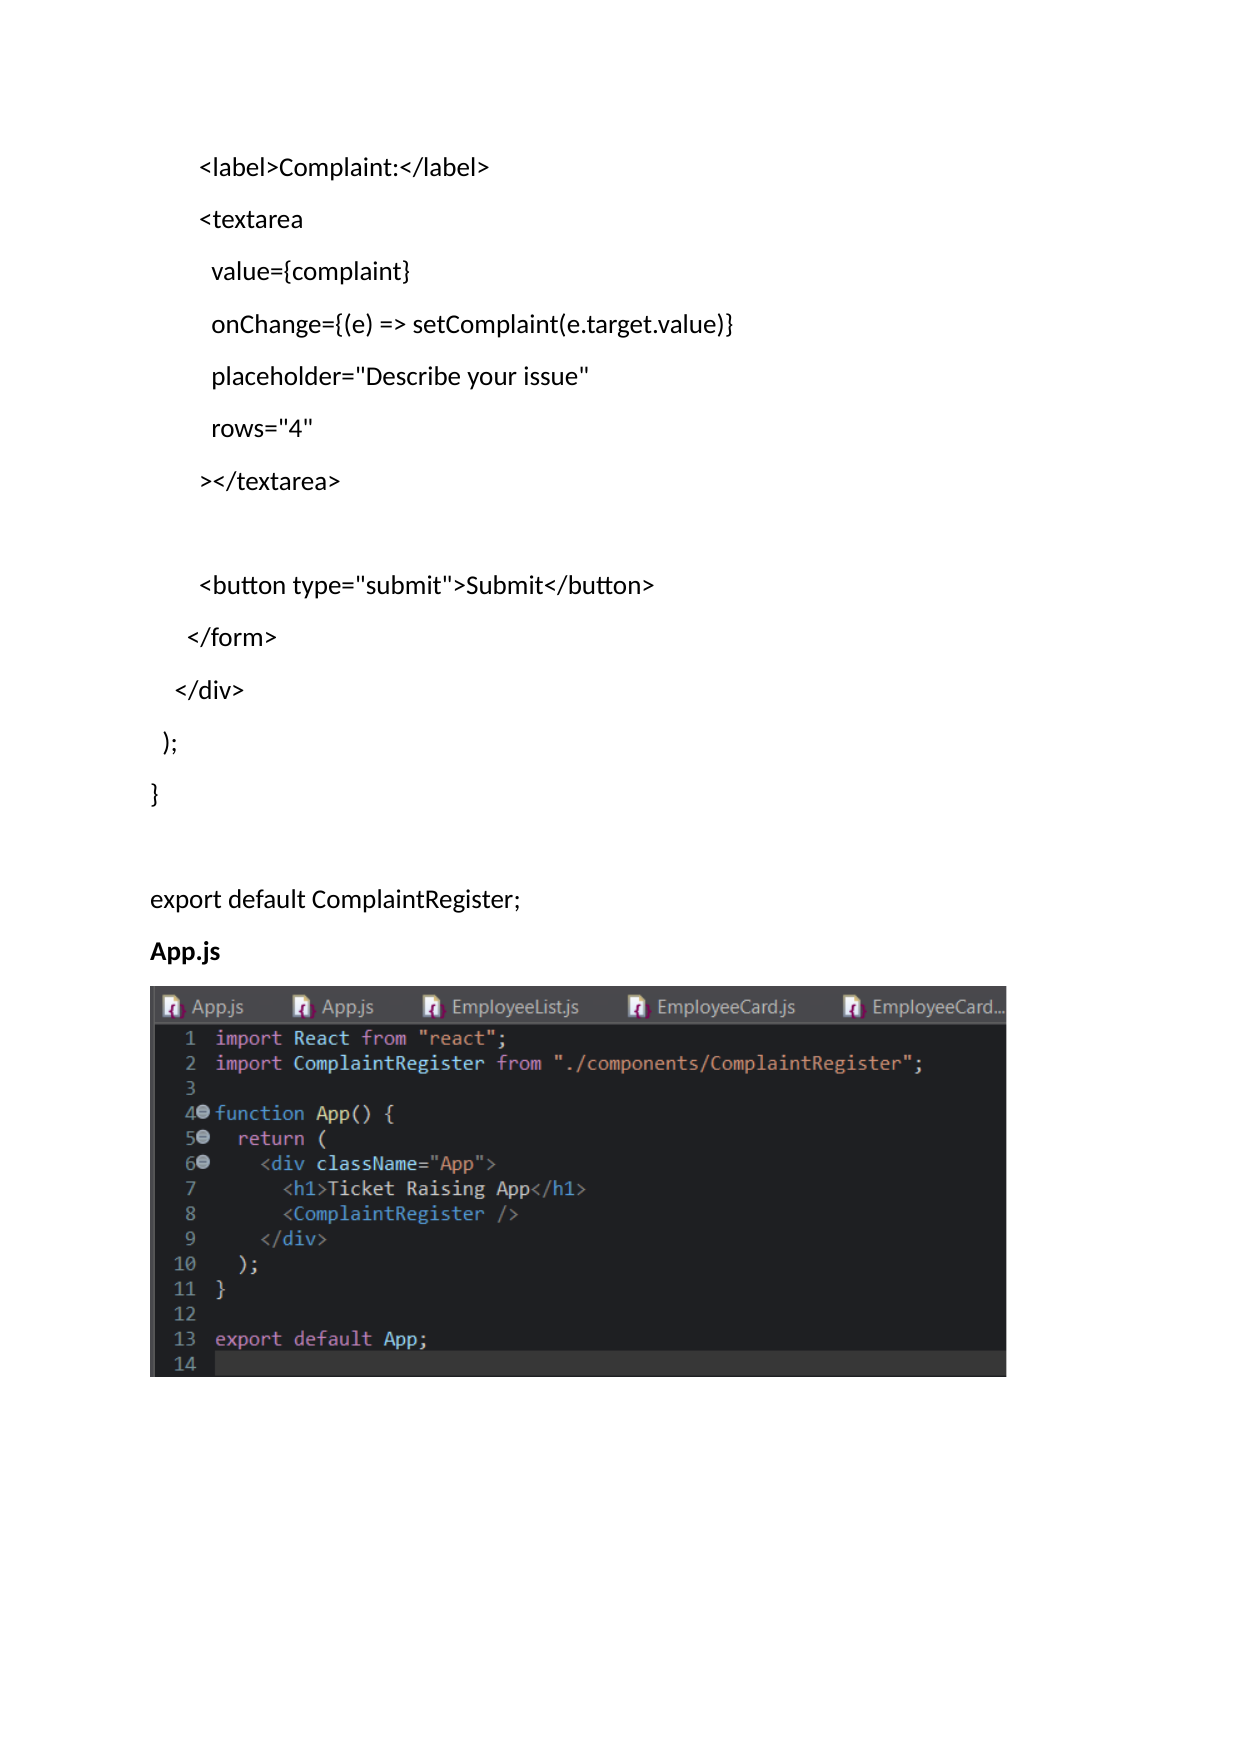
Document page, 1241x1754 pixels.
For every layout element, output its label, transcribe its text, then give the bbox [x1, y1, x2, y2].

text <button type="submit">Submit</button> [150, 568, 1090, 601]
text value={complaint} [150, 254, 1090, 288]
text onChange={(e) => setComplaint(e.target.value)} [150, 307, 1090, 340]
text ></textarea> [150, 464, 1090, 497]
text </div> [150, 673, 1090, 706]
text </form> [150, 621, 1090, 654]
picture [150, 986, 1007, 1377]
text App.js [150, 934, 1090, 967]
text placeholder="Describe your issue" [150, 359, 1090, 392]
text ); [150, 725, 1090, 758]
text <textarea [150, 202, 1090, 235]
text rows="4" [150, 411, 1090, 444]
text export default ComplaintRegister; [150, 882, 1090, 915]
text <label>Complaint:</label> [150, 150, 1090, 183]
text } [150, 777, 1090, 811]
